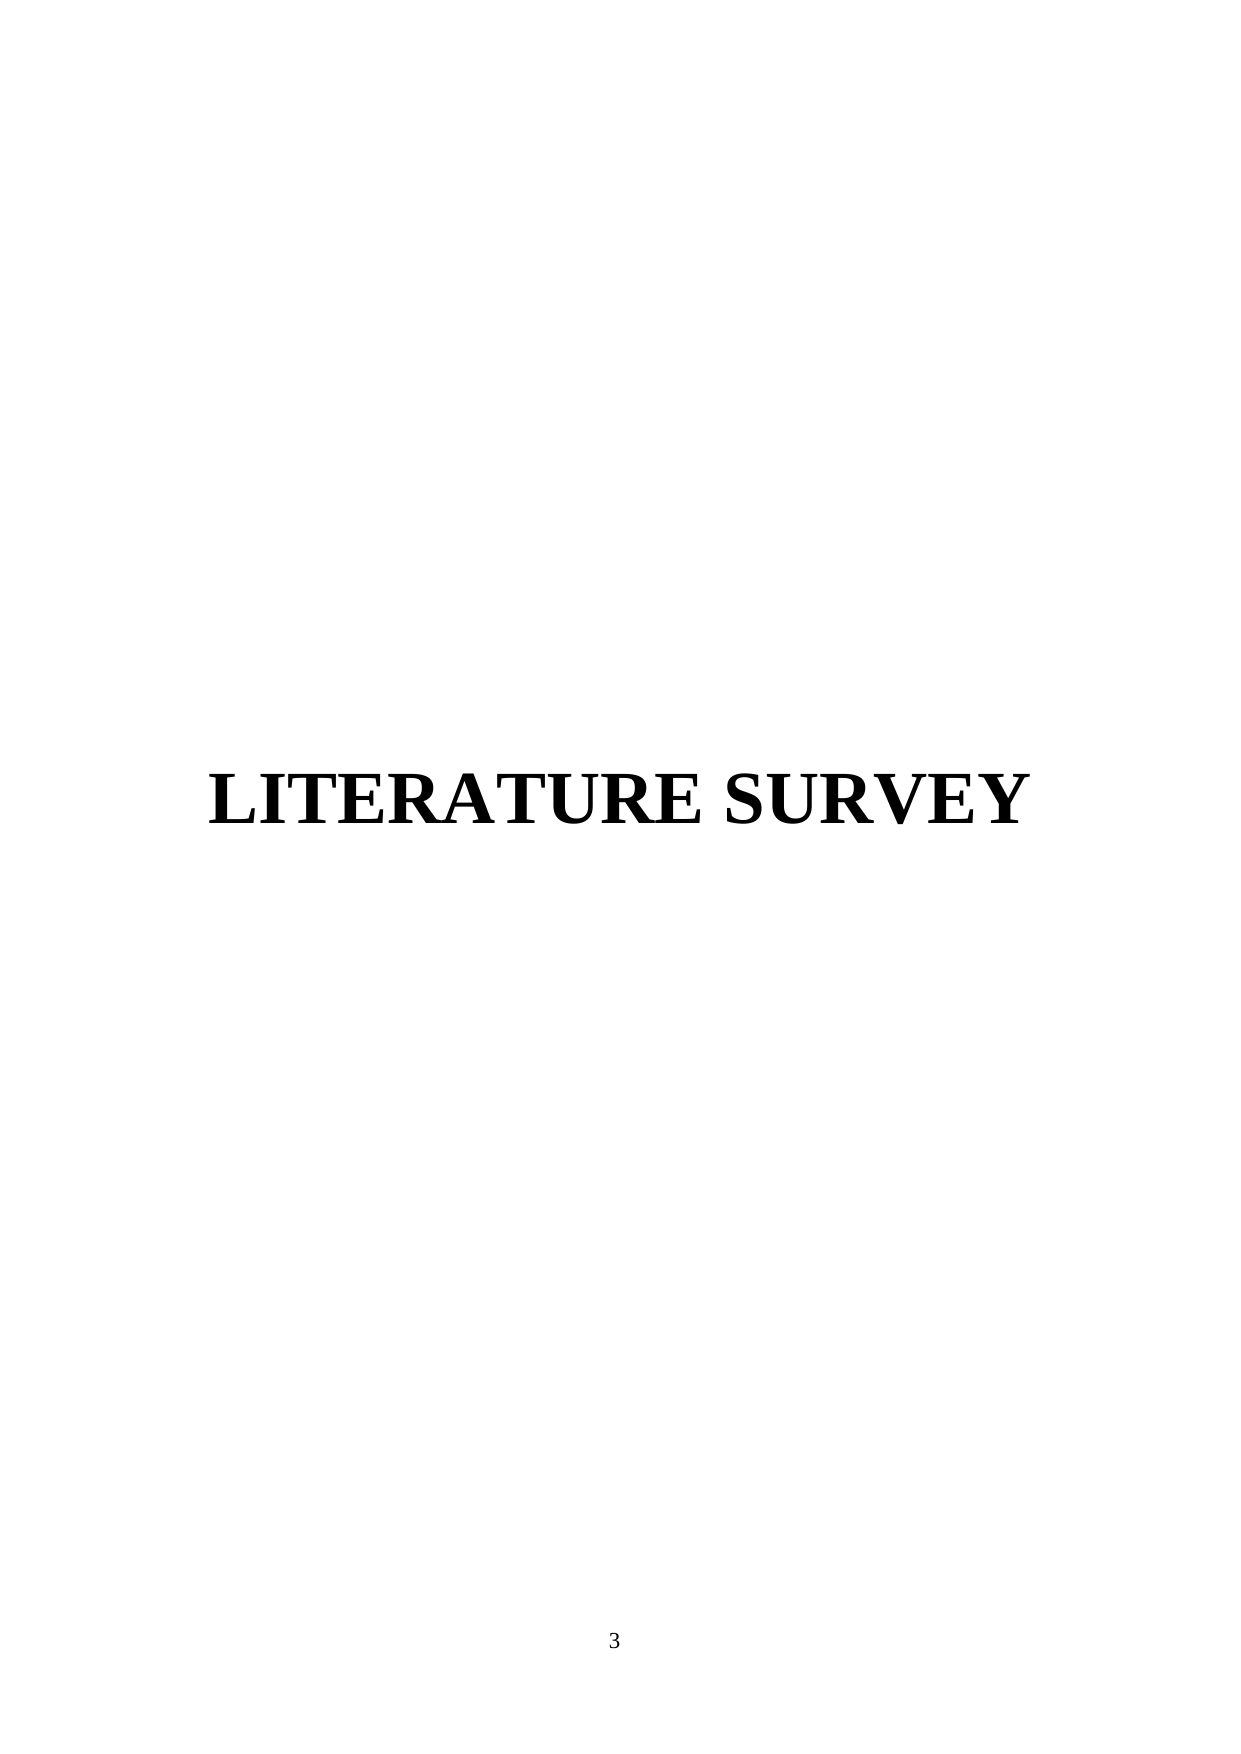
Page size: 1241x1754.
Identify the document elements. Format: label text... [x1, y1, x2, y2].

subtitle LITERATURE SURVEY [208, 754, 1165, 840]
